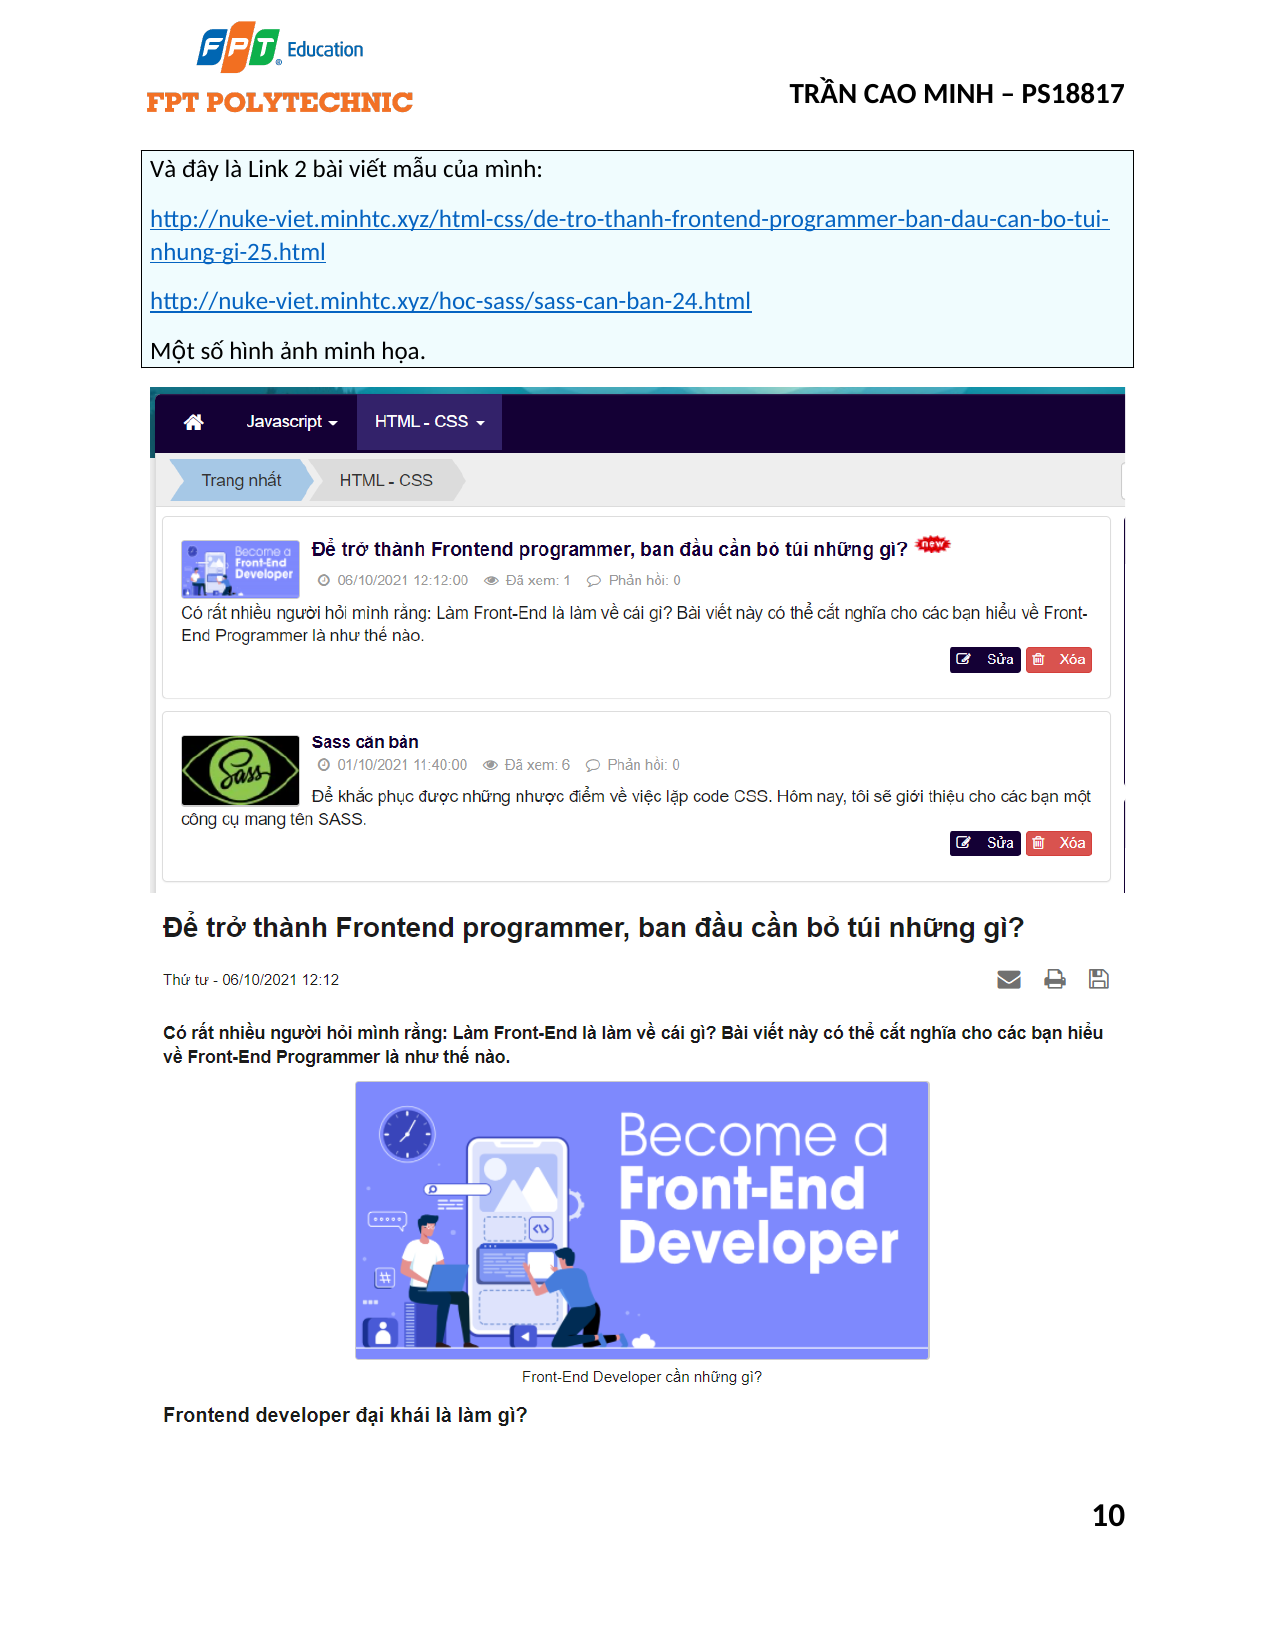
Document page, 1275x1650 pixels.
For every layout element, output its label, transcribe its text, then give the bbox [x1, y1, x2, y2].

text http://nuke-viet.minhtc.xyz/hoc-sass/sass-can-ban-24.html [142, 282, 1133, 316]
picture [150, 387, 1125, 893]
picture [150, 895, 1125, 1426]
text http://nuke-viet.minhtc.xyz/html-css/de-tro-thanh-frontend-programmer-ban-dau-can-bo-tui-nhung-gi-25.html [142, 199, 1133, 266]
text Và đây là Link 2 bài viết mẫu của mình: [142, 151, 1133, 184]
picture [137, 12, 422, 121]
text Một số hình ảnh minh họa. [142, 332, 1133, 367]
